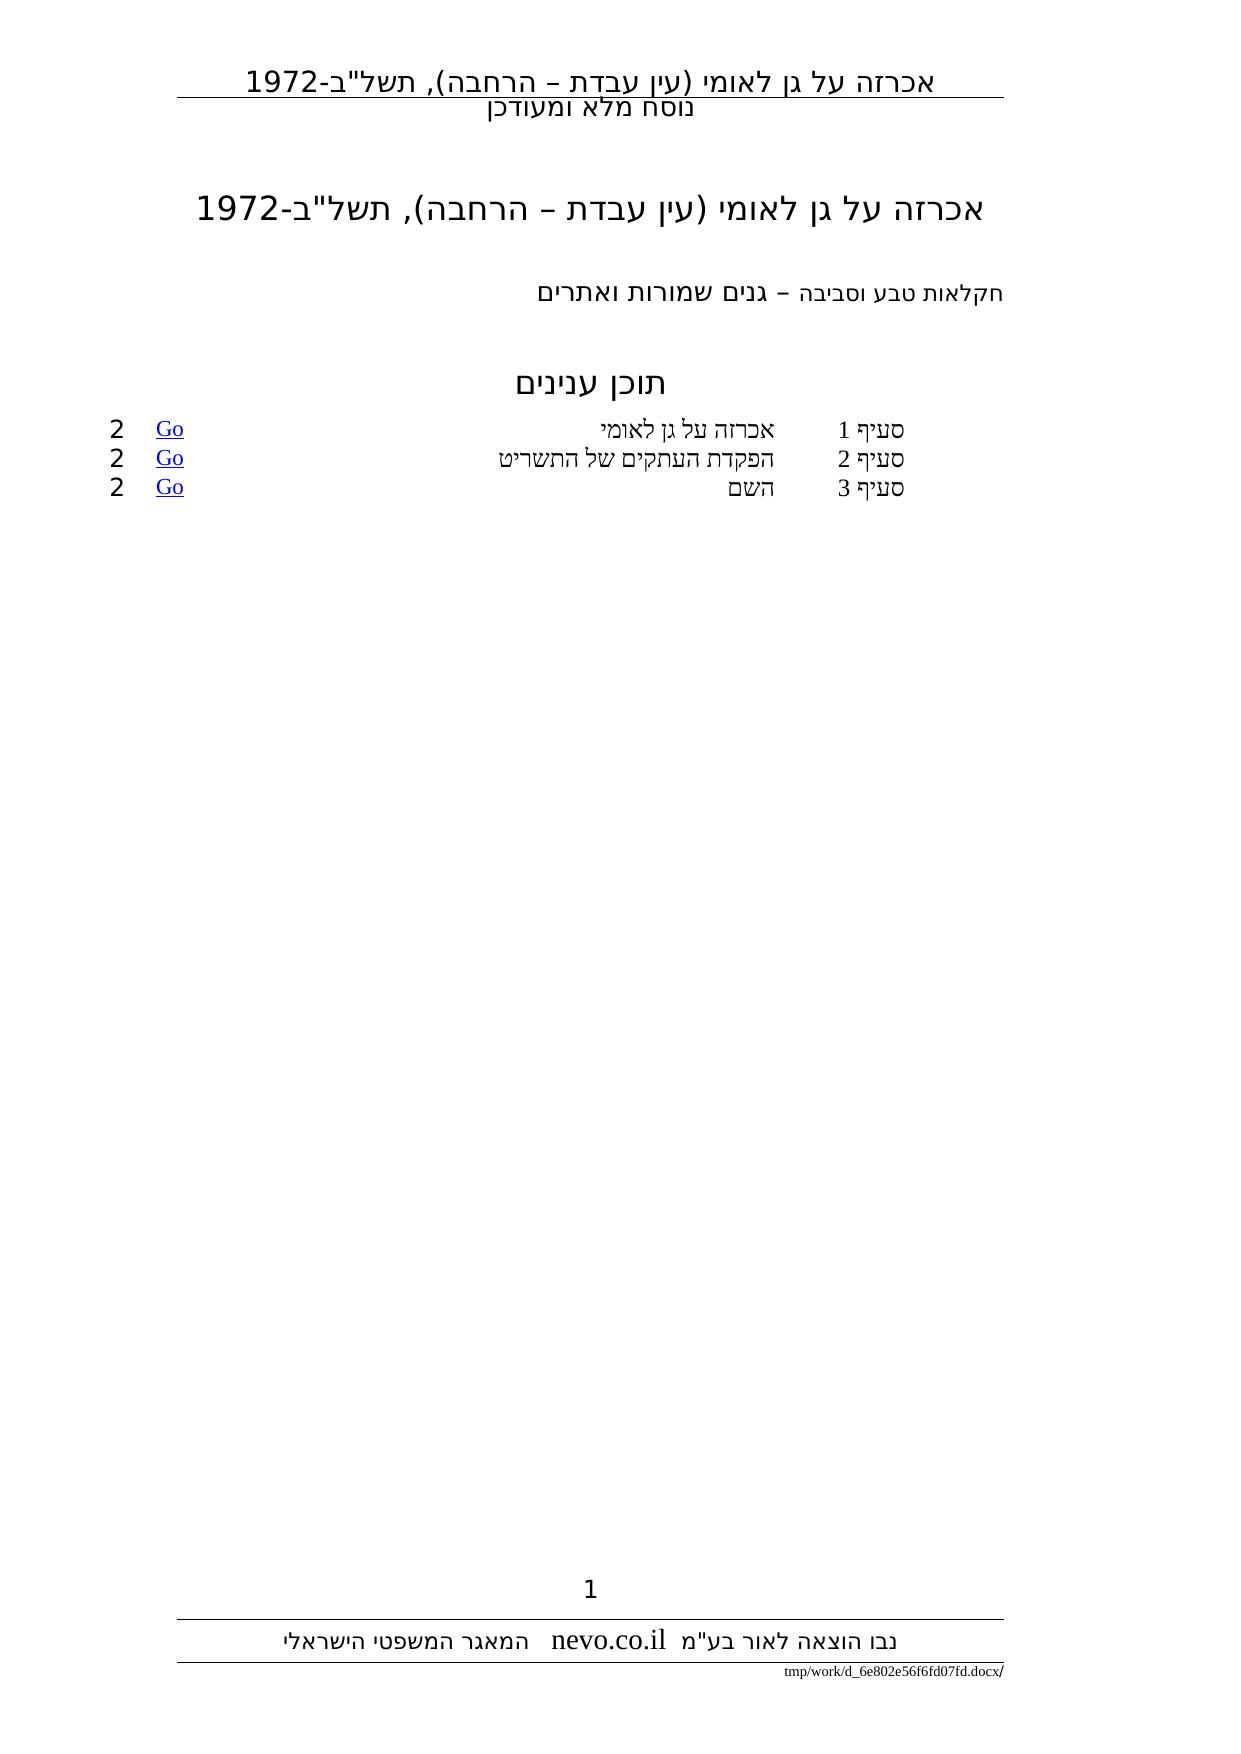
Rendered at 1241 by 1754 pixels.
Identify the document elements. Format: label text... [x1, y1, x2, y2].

table_cell Go [136, 444, 195, 473]
table_header 2 [48, 415, 136, 444]
table_cell 2 [48, 473, 136, 502]
table_cell הפקדת העתקים של התשריט [195, 444, 786, 473]
table_header Go [136, 415, 195, 444]
table_cell סעיף 3 [786, 473, 916, 502]
table_header אכרזה על גן לאומי [195, 415, 786, 444]
table_cell השם [195, 473, 786, 502]
text אכרזה על גן לאומי (עין עבדת – הרחבה), תשל"ב-1972 [177, 189, 1004, 228]
table_cell Go [136, 473, 195, 502]
table_cell 2 [48, 444, 136, 473]
table_cell סעיף 2 [786, 444, 916, 473]
table_header סעיף 1 [786, 415, 916, 444]
text חקלאות טבע וסביבה – גנים שמורות ואתרים [59, 276, 1004, 307]
text תוכן ענינים [177, 363, 1004, 402]
